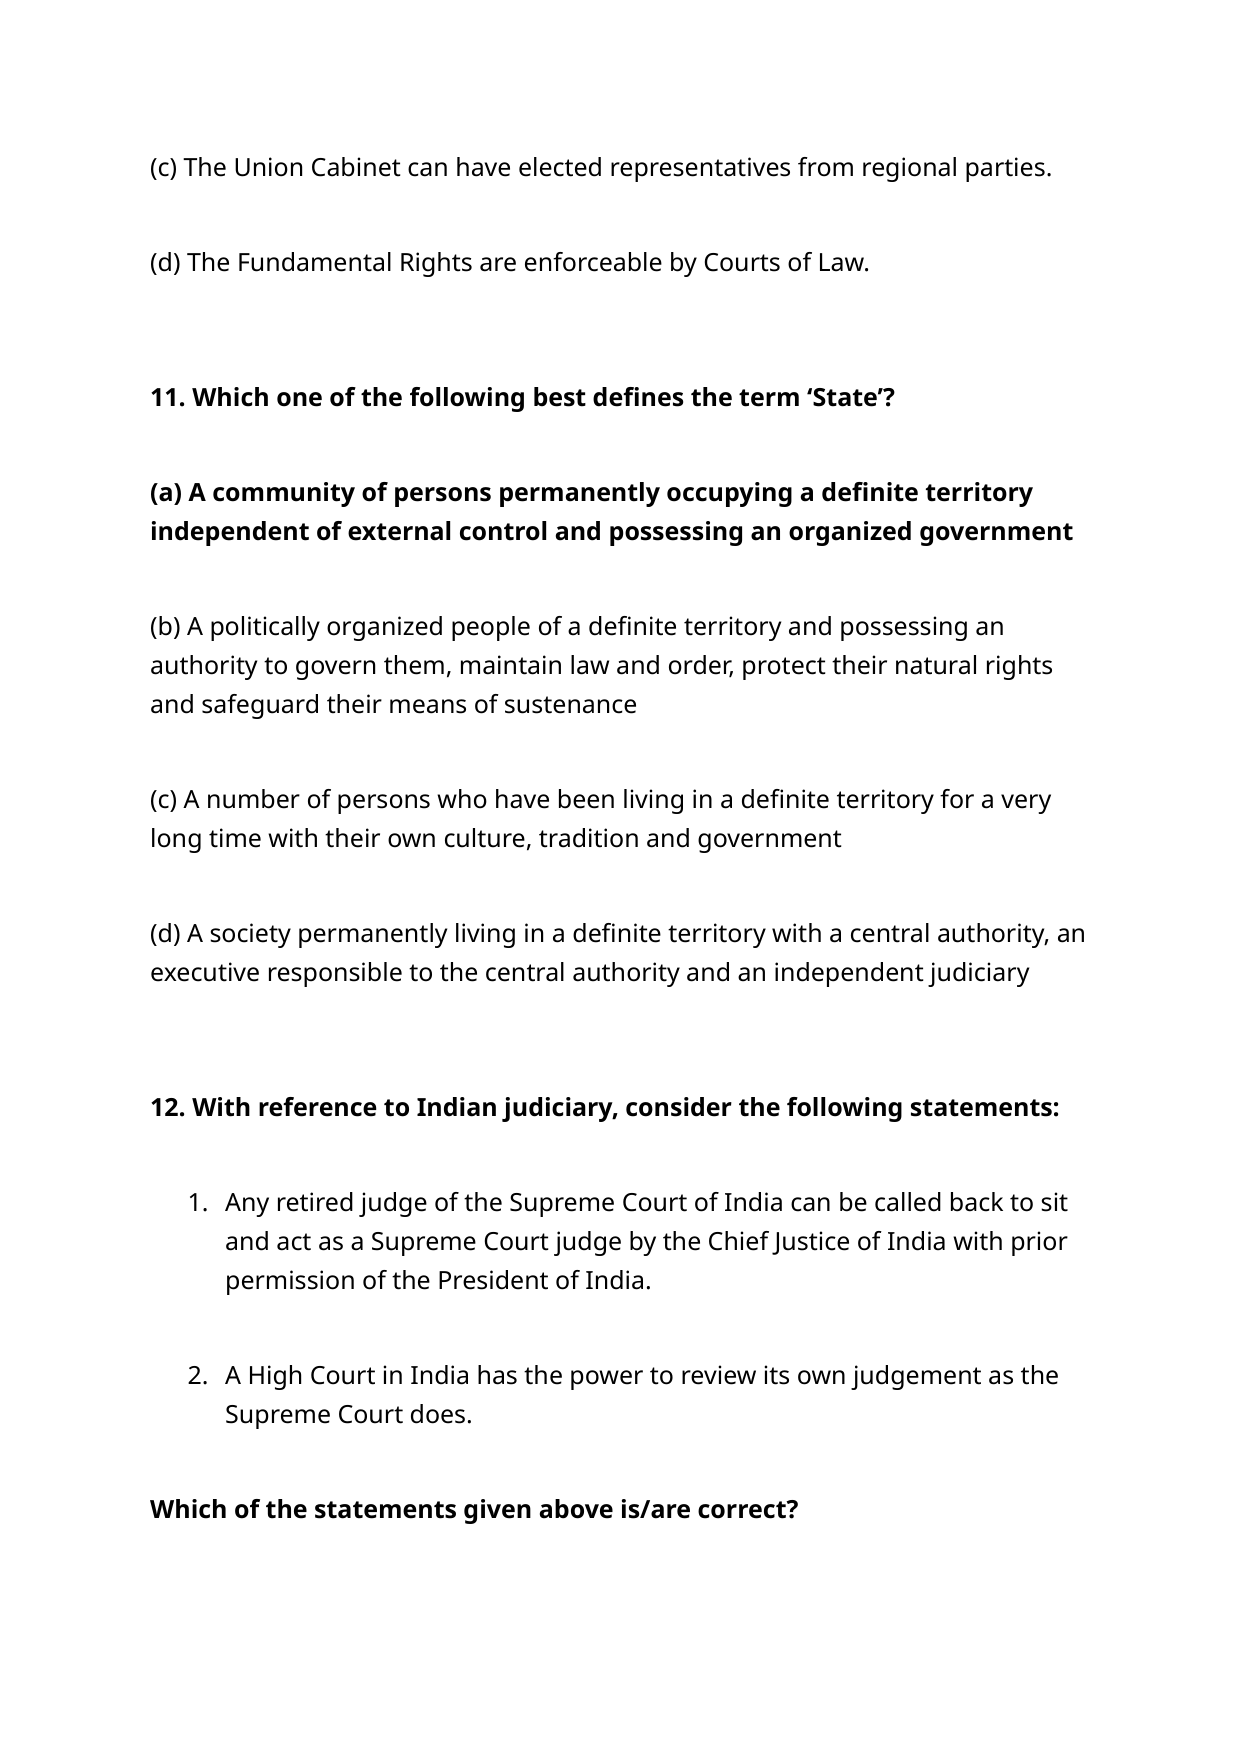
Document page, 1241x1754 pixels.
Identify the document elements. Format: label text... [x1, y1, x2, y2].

text (d) The Fundamental Rights are enforceable by Courts of Law. [150, 245, 1090, 318]
text Which of the statements given above is/are correct? [150, 1492, 1090, 1565]
text (c) The Union Cabinet can have elected representatives from regional parties. [150, 150, 1090, 223]
text (a) A community of persons permanently occupying a definite territory independent of external control and possessing an organized government [150, 474, 1090, 587]
text 11. Which one of the following best defines the term ‘State’? [150, 340, 1090, 452]
text 12. With reference to Indian judiciary, consider the following statements: [150, 1050, 1090, 1162]
text (b) A politically organized people of a definite territory and possessing an authority to govern them, maintain law and order, protect their natural rights and safeguard their means of sustenance [150, 608, 1090, 760]
list Any retired judge of the Supreme Court of India can be called back to sit and act as a Supreme Court judge by the Chief Justice of India with prior permission of the President of India. [187, 1184, 1090, 1336]
text (c) A number of persons who have been living in a definite territory for a very long time with their own culture, tradition and government [150, 782, 1090, 894]
list A High Court in India has the power to review its own judgement as the Supreme Court does. [187, 1357, 1090, 1470]
text (d) A society permanently living in a definite territory with a central authority, an executive responsible to the central authority and an independent judiciary [150, 916, 1090, 1028]
